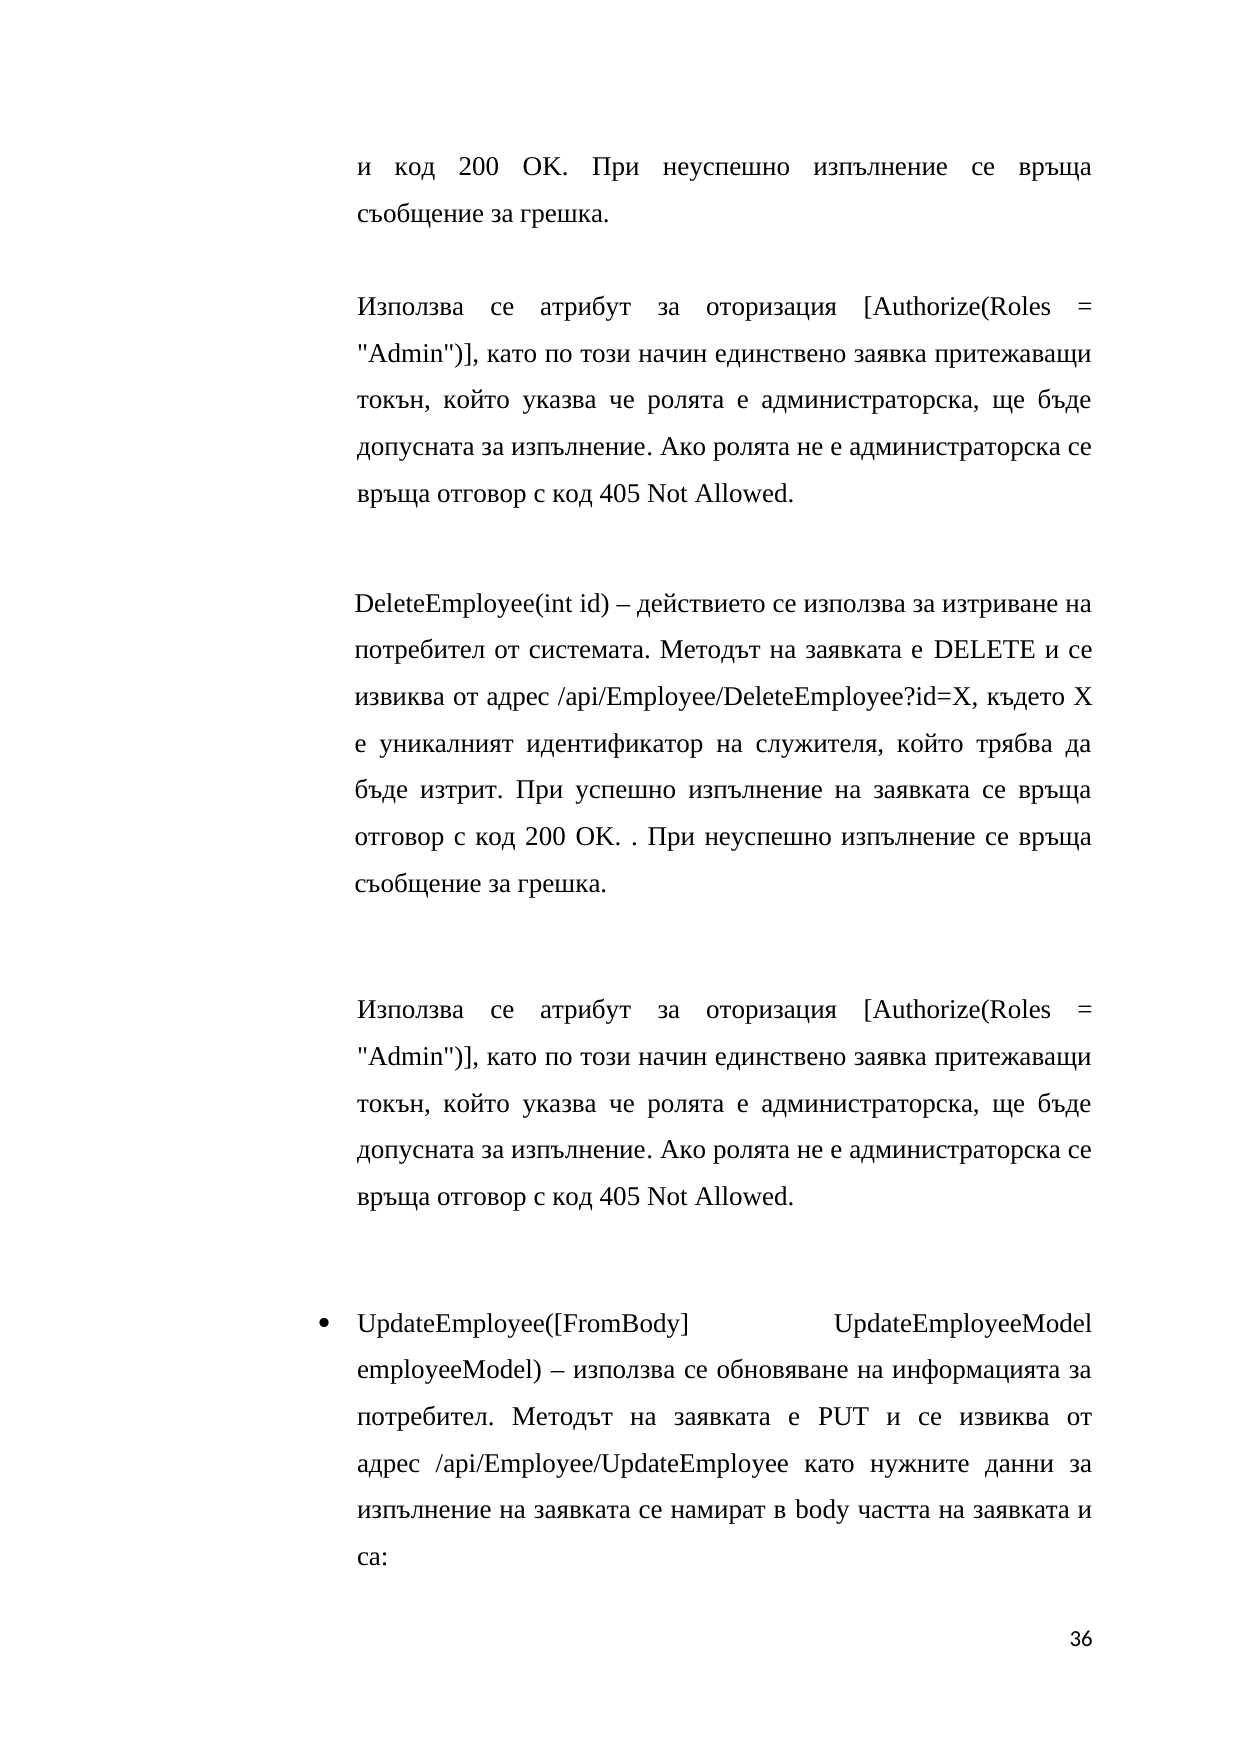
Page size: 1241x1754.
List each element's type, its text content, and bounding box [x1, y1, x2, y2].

list Използва се атрибут за оторизация [Authorize(Roles = "Admin")], като по този начин единствено заявка притежаващи токън, който указва че ролята е администраторска, ще бъде допусната за изпълнение. Ако ролята не е администраторска се връща отговор с код 405 Not Allowed. [357, 290, 1092, 508]
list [357, 150, 1092, 228]
list Използва се атрибут за оторизация [Authorize(Roles = "Admin")], като по този начин единствено заявка притежаващи токън, който указва че ролята е администраторска, ще бъде допусната за изпълнение. Ако ролята не е администраторска се връща отговор с код 405 Not Allowed. [357, 993, 1092, 1211]
text DeleteEmployee(int id) – действието се използва за изтриване на потребител от системата. Методът на заявката е DELETE и се извиква от адрес /api/Employee/DeleteEmployee?id=X, където X е уникалният идентификатор на служителя, който трябва да бъде изтрит. При успешно изпълнение на заявката се връща отговор с код 200 OK. . При неуспешно изпълнение се връща съобщение за грешка. [354, 587, 1092, 898]
list UpdateEmployee([FromBody] UpdateEmployeeModel employeeModel) – използва се обновяване на информацията за потребител. Методът на заявката е PUT и се извиква от адрес /api/Employee/UpdateEmployee като нужните данни за изпълнение на заявката се намират в body частта на заявката и са: [319, 1307, 1092, 1571]
